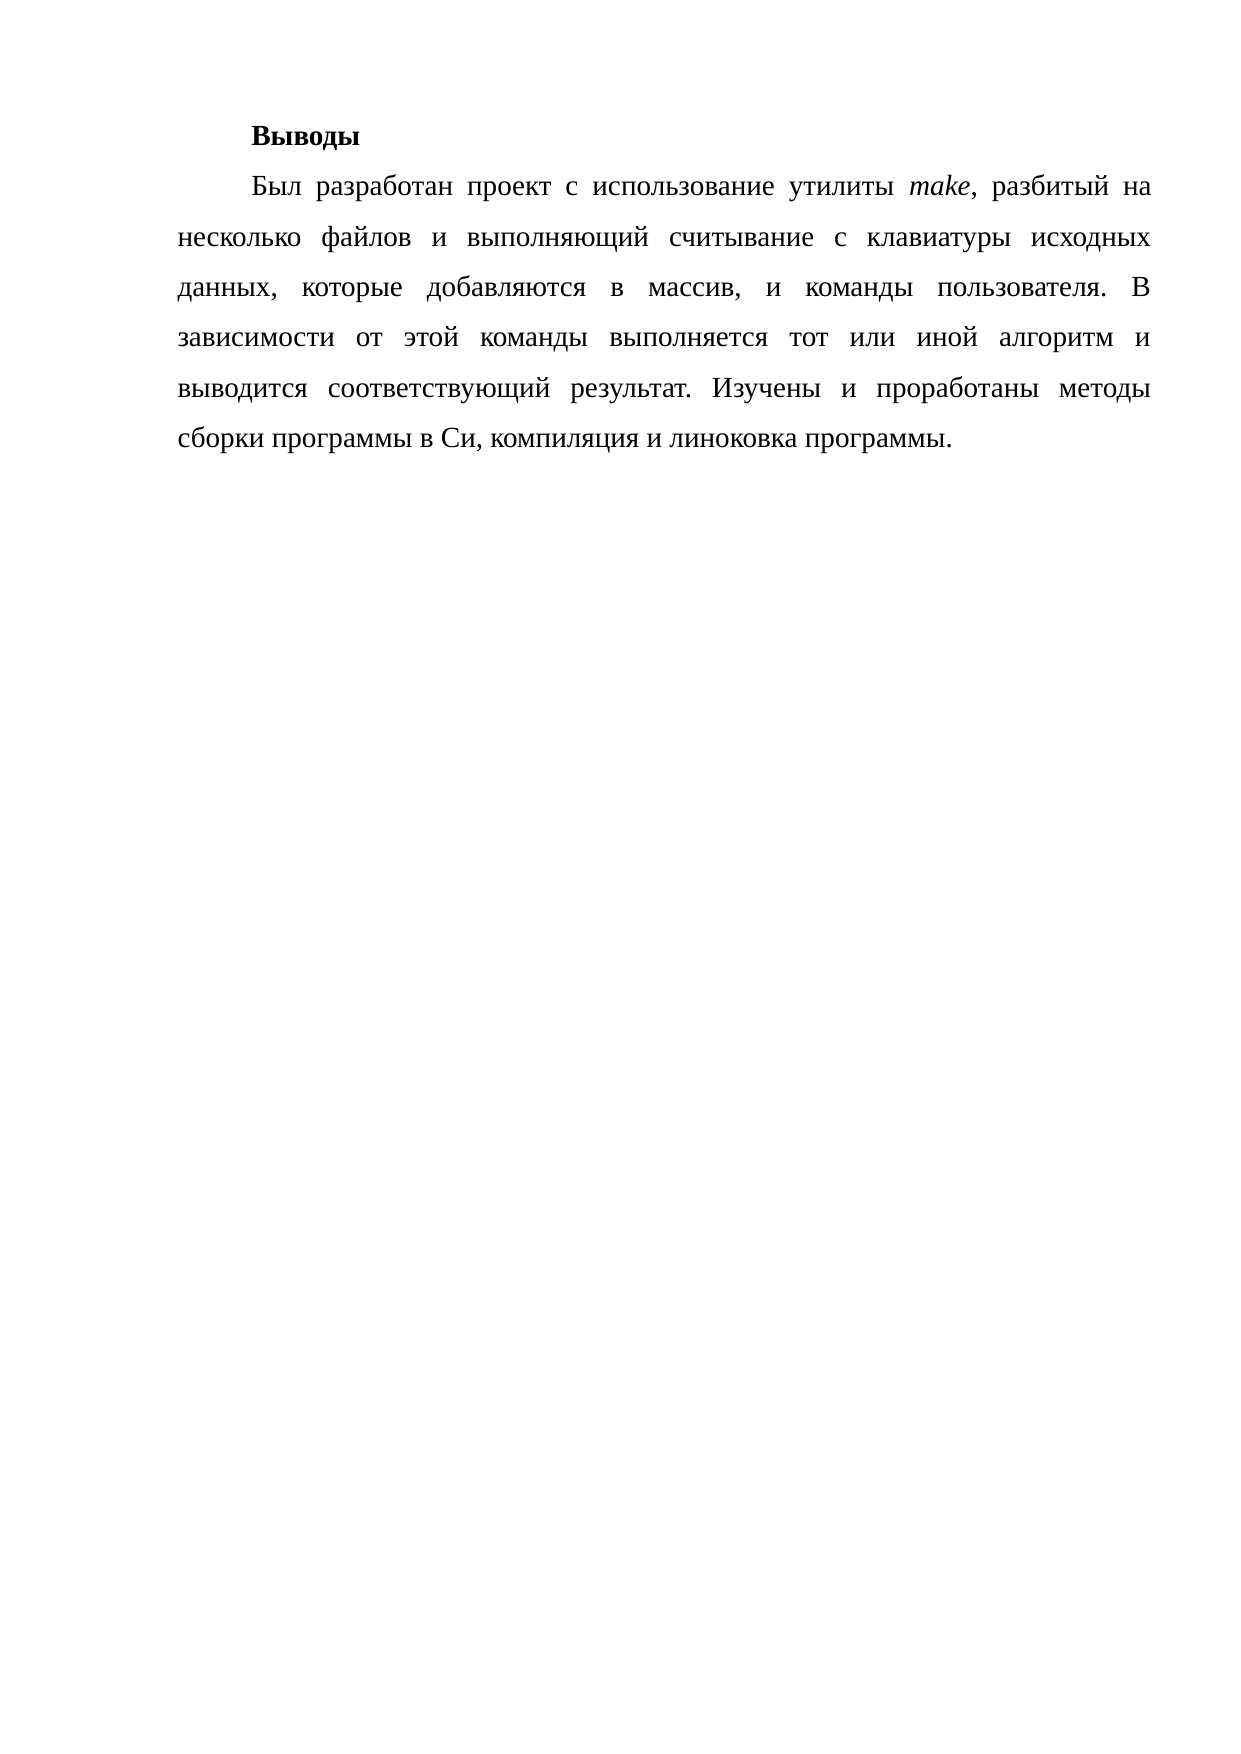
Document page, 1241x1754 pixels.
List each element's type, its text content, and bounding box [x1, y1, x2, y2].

text Был разработан проект с использование утилиты make, разбитый на несколько файлов и выполняющий считывание с клавиатуры исходных данных, которые добавляются в массив, и команды пользователя. В зависимости от этой команды выполняется тот или иной алгоритм и выводится соответствующий результат. Изучены и проработаны методы сборки программы в Си, компиляция и линоковка программы. [177, 168, 1152, 453]
subtitle Выводы [177, 118, 1152, 152]
